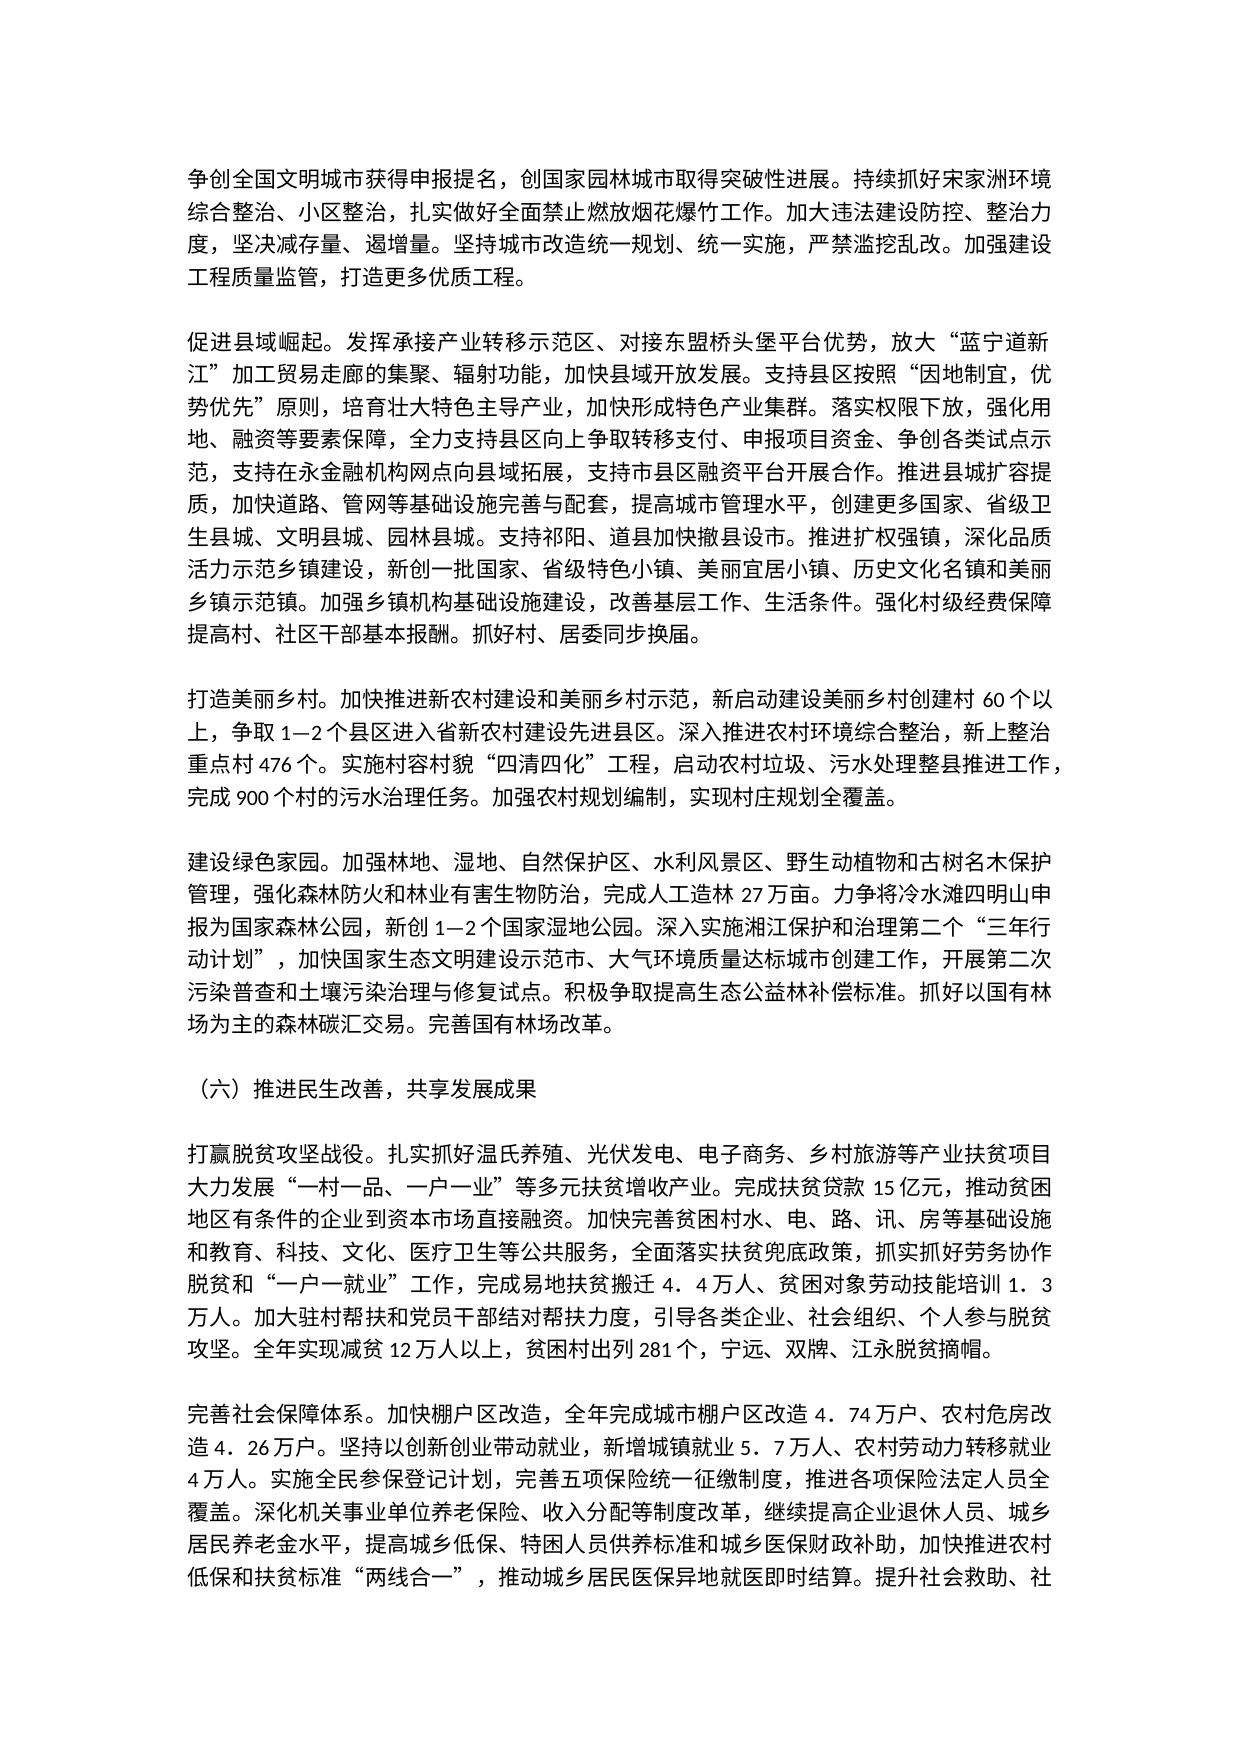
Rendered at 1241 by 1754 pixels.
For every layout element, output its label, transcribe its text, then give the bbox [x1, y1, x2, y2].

text （六）推进民生改善，共享发展成果 [187, 1072, 1053, 1104]
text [187, 162, 1053, 292]
text 促进县域崛起。发挥承接产业转移示范区、对接东盟桥头堡平台优势，放大“蓝宁道新江”加工贸易走廊的集聚、辐射功能，加快县域开放发展。支持县区按照“因地制宜，优势优先”原则，培育壮大特色主导产业，加快形成特色产业集群。落实权限下放，强化用地、融资等要素保障，全力支持县区向上争取转移支付、申报项目资金、争创各类试点示范，支持在永金融机构网点向县域拓展，支持市县区融资平台开展合作。推进县城扩容提质，加快道路、管网等基础设施完善与配套，提高城市管理水平，创建更多国家、省级卫生县城、文明县城、园林县城。支持祁阳、道县加快撤县设市。推进扩权强镇，深化品质活力示范乡镇建设，新创一批国家、省级特色小镇、美丽宜居小镇、历史文化名镇和美丽乡镇示范镇。加强乡镇机构基础设施建设，改善基层工作、生活条件。强化村级经费保障，提高村、社区干部基本报酬。抓好村、居委同步换届。 [187, 324, 1053, 649]
text 打造美丽乡村。加快推进新农村建设和美丽乡村示范，新启动建设美丽乡村创建村60个以上，争取1—2个县区进入省新农村建设先进县区。深入推进农村环境综合整治，新上整治重点村476个。实施村容村貌“四清四化”工程，启动农村垃圾、污水处理整县推进工作，完成900个村的污水治理任务。加强农村规划编制，实现村庄规划全覆盖。 [187, 682, 1053, 812]
text 打赢脱贫攻坚战役。扎实抓好温氏养殖、光伏发电、电子商务、乡村旅游等产业扶贫项目，大力发展“一村一品、一户一业”等多元扶贫增收产业。完成扶贫贷款15亿元，推动贫困地区有条件的企业到资本市场直接融资。加快完善贫困村水、电、路、讯、房等基础设施和教育、科技、文化、医疗卫生等公共服务，全面落实扶贫兜底政策，抓实抓好劳务协作脱贫和“一户一就业”工作，完成易地扶贫搬迁4．4万人、贫困对象劳动技能培训1．3万人。加大驻村帮扶和党员干部结对帮扶力度，引导各类企业、社会组织、个人参与脱贫攻坚。全年实现减贫12万人以上，贫困村出列281个，宁远、双牌、江永脱贫摘帽。 [187, 1137, 1053, 1364]
text 建设绿色家园。加强林地、湿地、自然保护区、水利风景区、野生动植物和古树名木保护管理，强化森林防火和林业有害生物防治，完成人工造林27万亩。力争将冷水滩四明山申报为国家森林公园，新创1—2个国家湿地公园。深入实施湘江保护和治理第二个“三年行动计划”，加快国家生态文明建设示范市、大气环境质量达标城市创建工作，开展第二次污染普查和土壤污染治理与修复试点。积极争取提高生态公益林补偿标准。抓好以国有林场为主的森林碳汇交易。完善国有林场改革。 [187, 844, 1053, 1039]
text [187, 1397, 1053, 1592]
